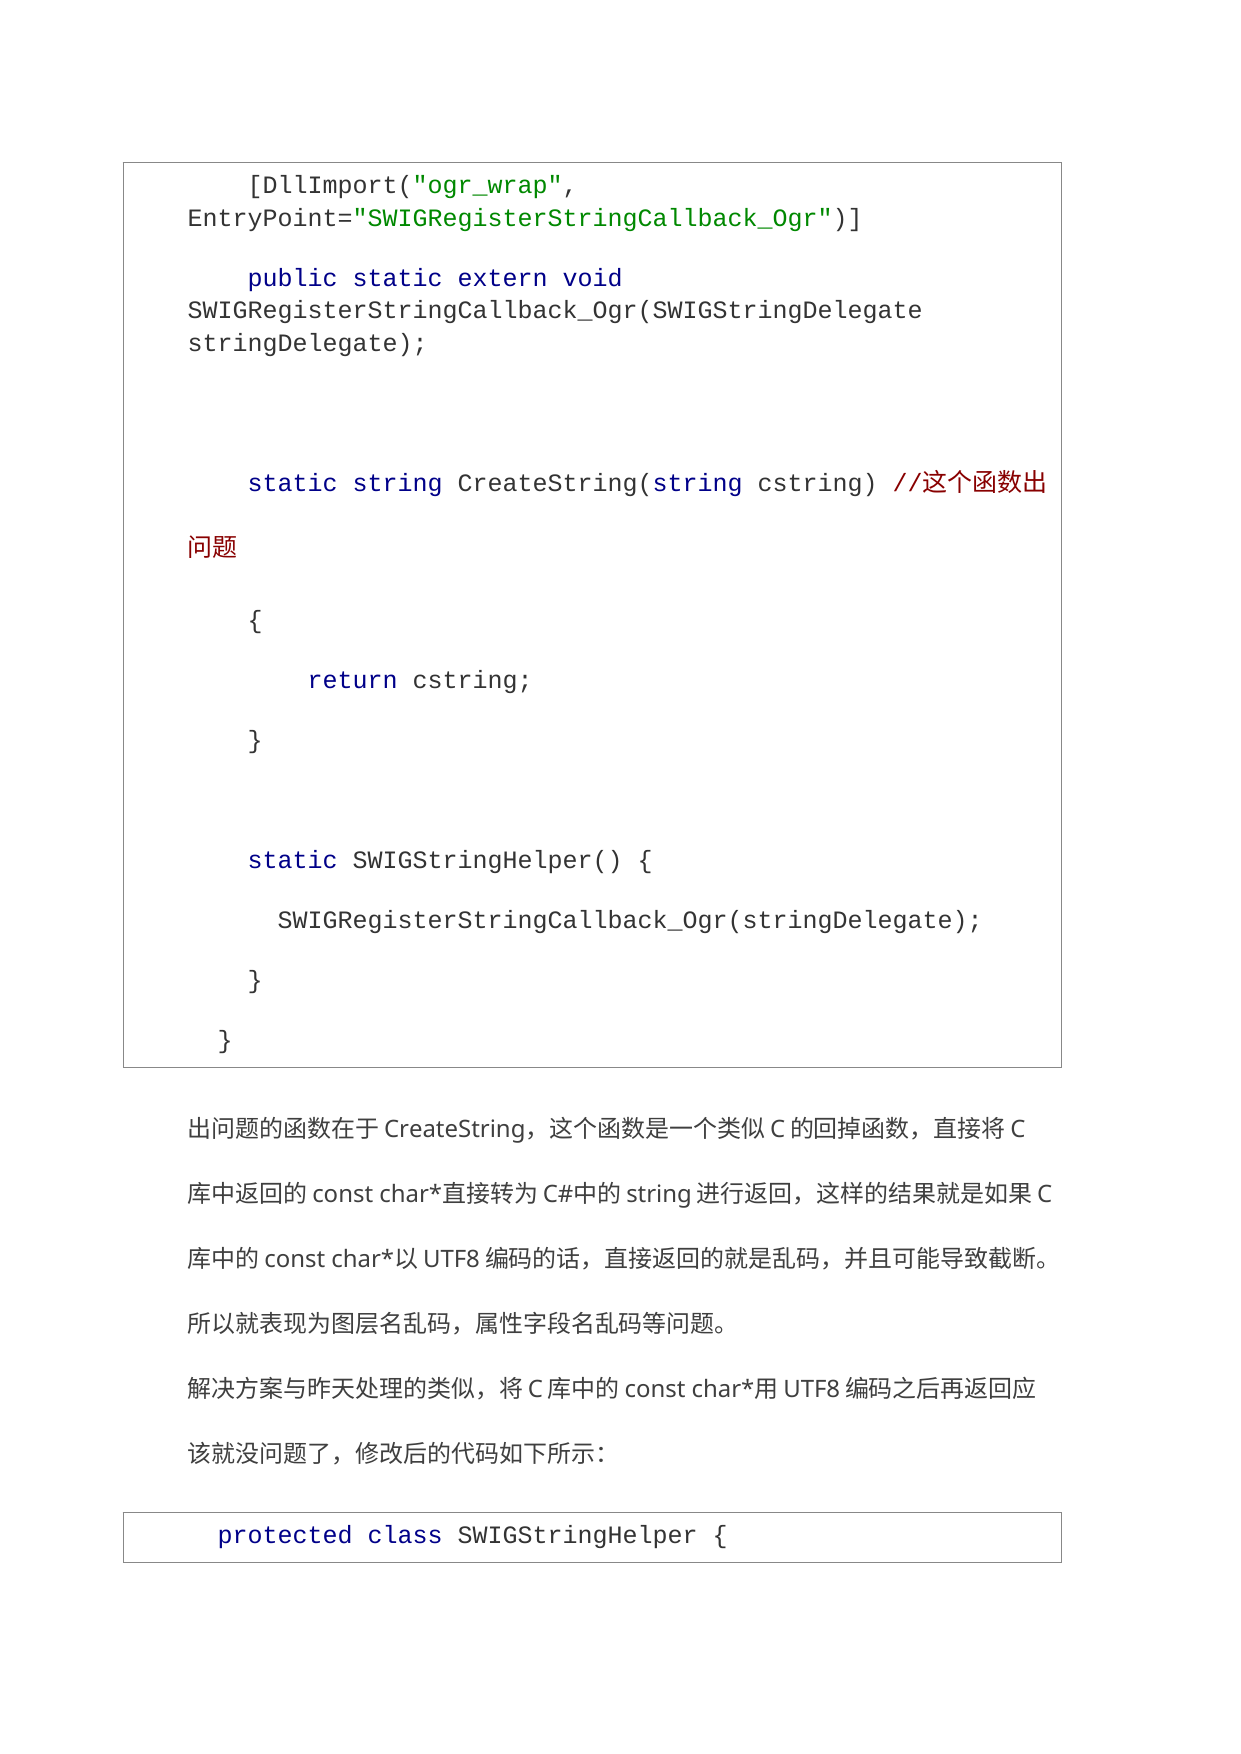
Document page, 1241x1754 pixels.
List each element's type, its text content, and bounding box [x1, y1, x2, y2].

text 出问题的函数在于CreateString，这个函数是一个类似C的回掉函数，直接将C库中返回的const char*直接转为C#中的string进行返回，这样的结果就是如果C库中的const char*以UTF8编码的话，直接返回的就是乱码，并且可能导致截断。所以就表现为图层名乱码，属性字段名乱码等问题。 解决方案与昨天处理的类似，将C库中的const char*用UTF8编码之后再返回应该就没问题了，修改后的代码如下所示： [187, 1095, 1053, 1485]
text SWIGRegisterStringCallback_Ogr(stringDelegate); [124, 897, 1061, 938]
text public static extern void SWIGRegisterStringCallback_Ogr(SWIGStringDelegate stringDelegate); [124, 254, 1061, 361]
text static string CreateString(string cstring) //这个函数出问题 [124, 439, 1061, 578]
text } [124, 957, 1061, 998]
text static SWIGStringHelper() { [124, 837, 1061, 878]
text } [124, 717, 1061, 758]
text [DllImport("ogr_wrap", EntryPoint="SWIGRegisterStringCallback_Ogr")] [124, 163, 1061, 236]
text return cstring; [124, 657, 1061, 698]
text } [124, 1017, 1061, 1067]
text { [124, 597, 1061, 638]
text protected class SWIGStringHelper { [124, 1513, 1061, 1562]
